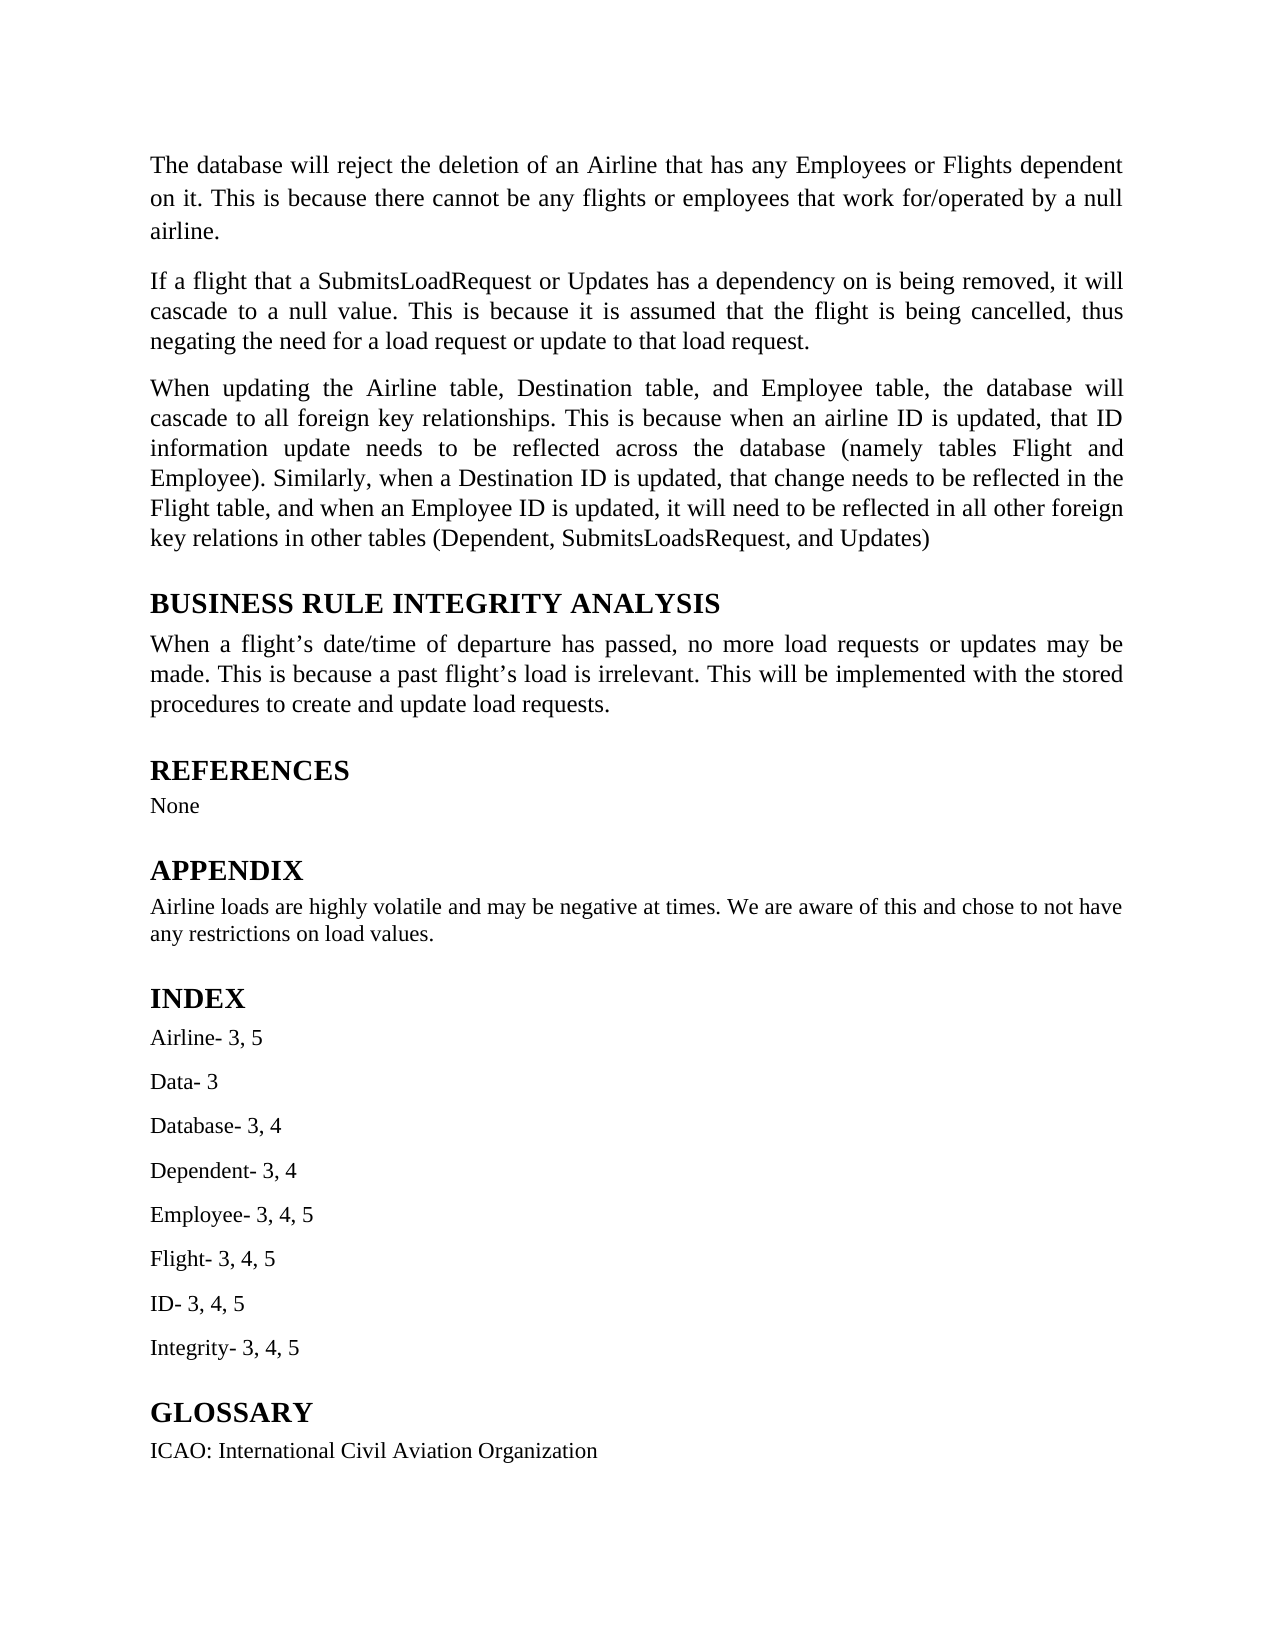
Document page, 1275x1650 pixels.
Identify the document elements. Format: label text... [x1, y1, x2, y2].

subtitle Business Rule Integrity Analysis [150, 587, 1125, 620]
text ID- 3, 4, 5 [150, 1289, 1125, 1316]
text Employee- 3, 4, 5 [150, 1201, 1125, 1227]
text None [150, 792, 1125, 819]
text When updating the Airline table, Destination table, and Employee table, the database will cascade to all foreign key relationships. This is because when an airline ID is updated, that ID information update needs to be reflected across the database (namely tables Flight and Employee). Similarly, when a Destination ID is updated, that change needs to be reflected in the Flight table, and when an Employee ID is updated, it will need to be reflected in all other foreign key relations in other tables (Dependent, SubmitsLoadsRequest, and Updates) [150, 373, 1125, 552]
text Airline loads are highly volatile and may be negative at times. We are aware of this and chose to not have any restrictions on load values. [150, 893, 1125, 947]
subtitle Glossary [150, 1395, 1125, 1428]
text Airline- 3, 5 [150, 1024, 1125, 1050]
text Integrity- 3, 4, 5 [150, 1334, 1125, 1360]
text Data- 3 [150, 1068, 1125, 1094]
text ICAO: International Civil Aviation Organization [150, 1437, 1125, 1464]
subtitle Appendix [150, 853, 1125, 887]
text Dependent- 3, 4 [150, 1157, 1125, 1183]
text The database will reject the deletion of an Airline that has any Employees or Flights dependent on it. This is because there cannot be any flights or employees that work for/operated by a null airline. [150, 150, 1125, 245]
text If a flight that a SubmitsLoadRequest or Updates has a dependency on is being removed, it will cascade to a null value. This is because it is assumed that the flight is being cancelled, thus negating the need for a load request or update to that load request. [150, 266, 1125, 355]
subtitle References [150, 753, 1125, 787]
text Flight- 3, 4, 5 [150, 1245, 1125, 1272]
text When a flight’s date/time of departure has passed, no more load requests or updates may be made. This is because a past flight’s load is irrelevant. This will be implemented with the stored procedures to create and update load requests. [150, 629, 1125, 718]
subtitle Index [150, 981, 1125, 1015]
text Database- 3, 4 [150, 1112, 1125, 1139]
